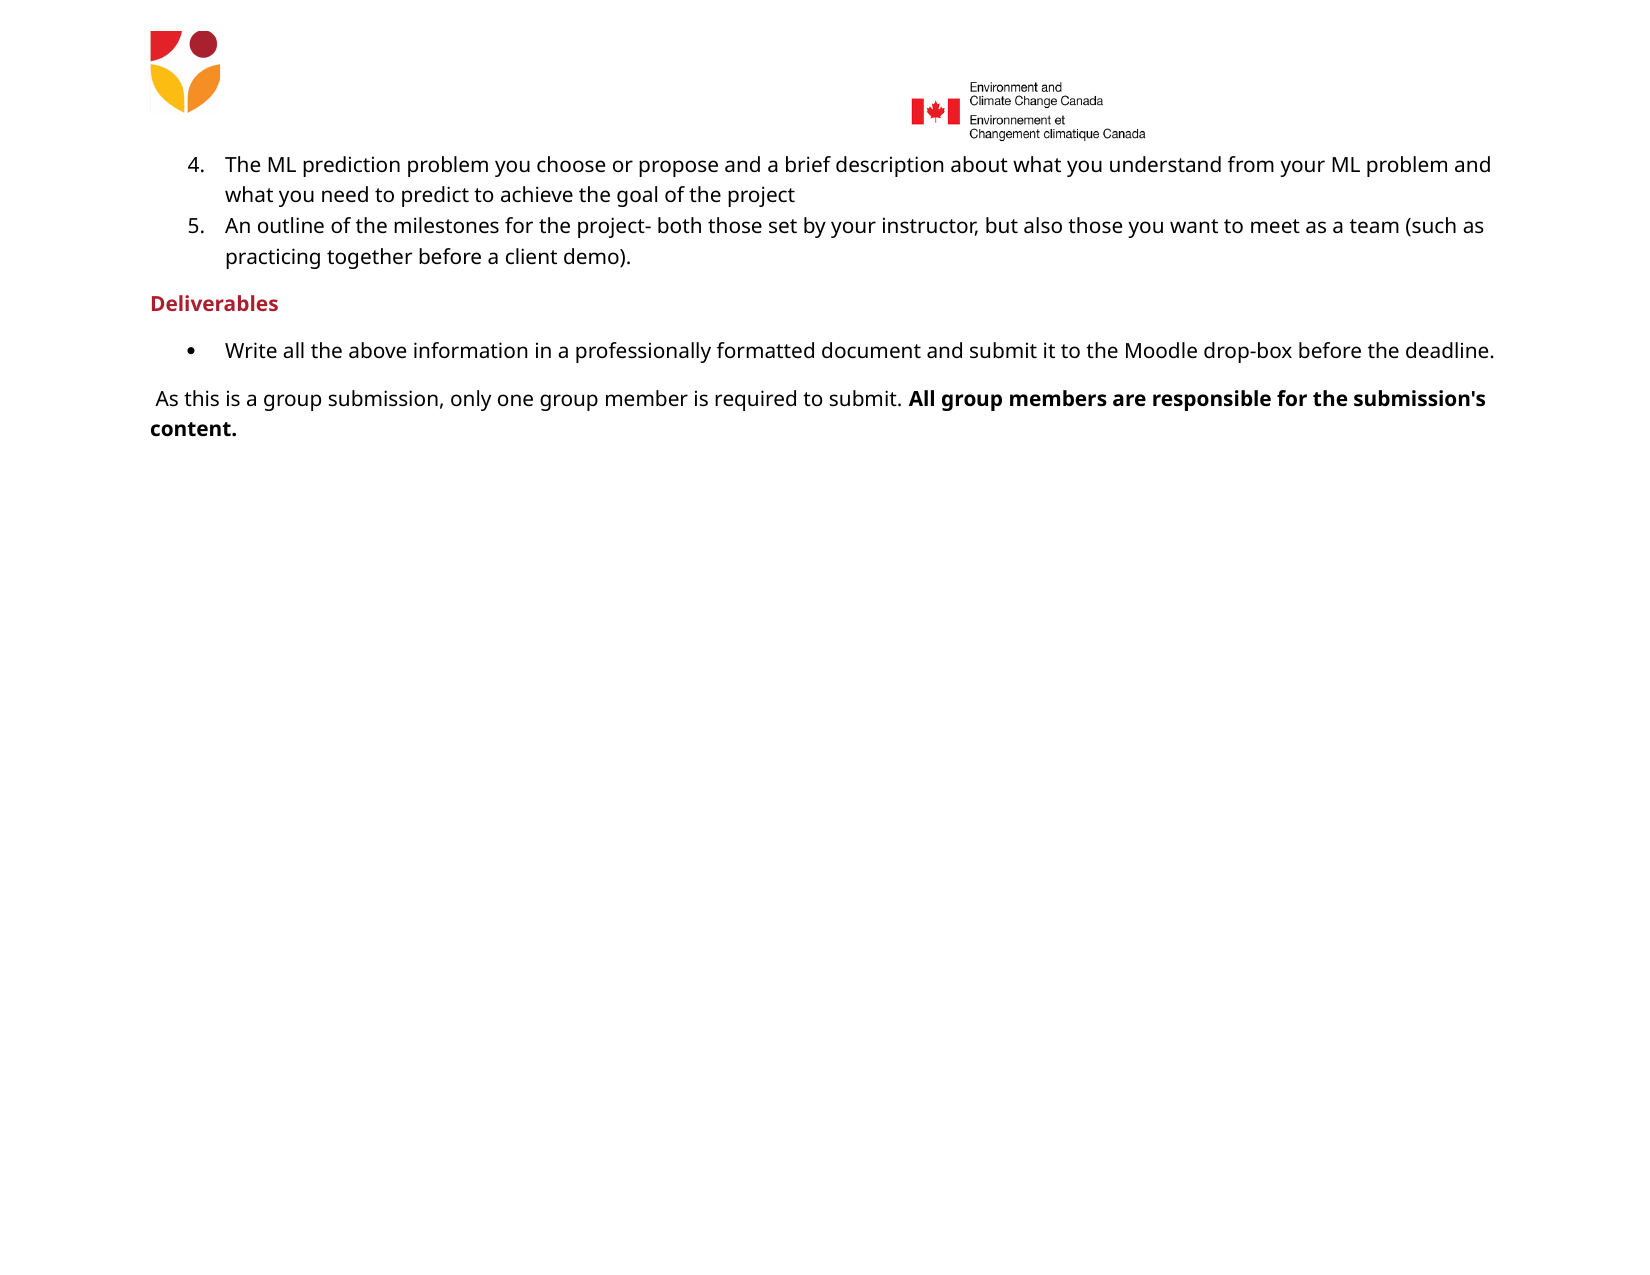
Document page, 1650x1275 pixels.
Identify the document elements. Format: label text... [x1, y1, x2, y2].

list Write all the above information in a professionally formatted document and submit it to the Moodle drop-box before the deadline. [187, 336, 1500, 365]
text Deliverables [150, 289, 1500, 318]
picture [906, 75, 1152, 148]
picture [150, 31, 221, 114]
list An outline of the milestones for the project- both those set by your instructor, but also those you want to meet as a team (such as practicing together before a client demo). [187, 211, 1500, 270]
list The ML prediction problem you choose or propose and a brief description about what you understand from your ML problem and what you need to predict to achieve the goal of the project [187, 150, 1500, 209]
text As this is a group submission, only one group member is required to submit. All group members are responsible for the submission's content. [150, 384, 1500, 443]
